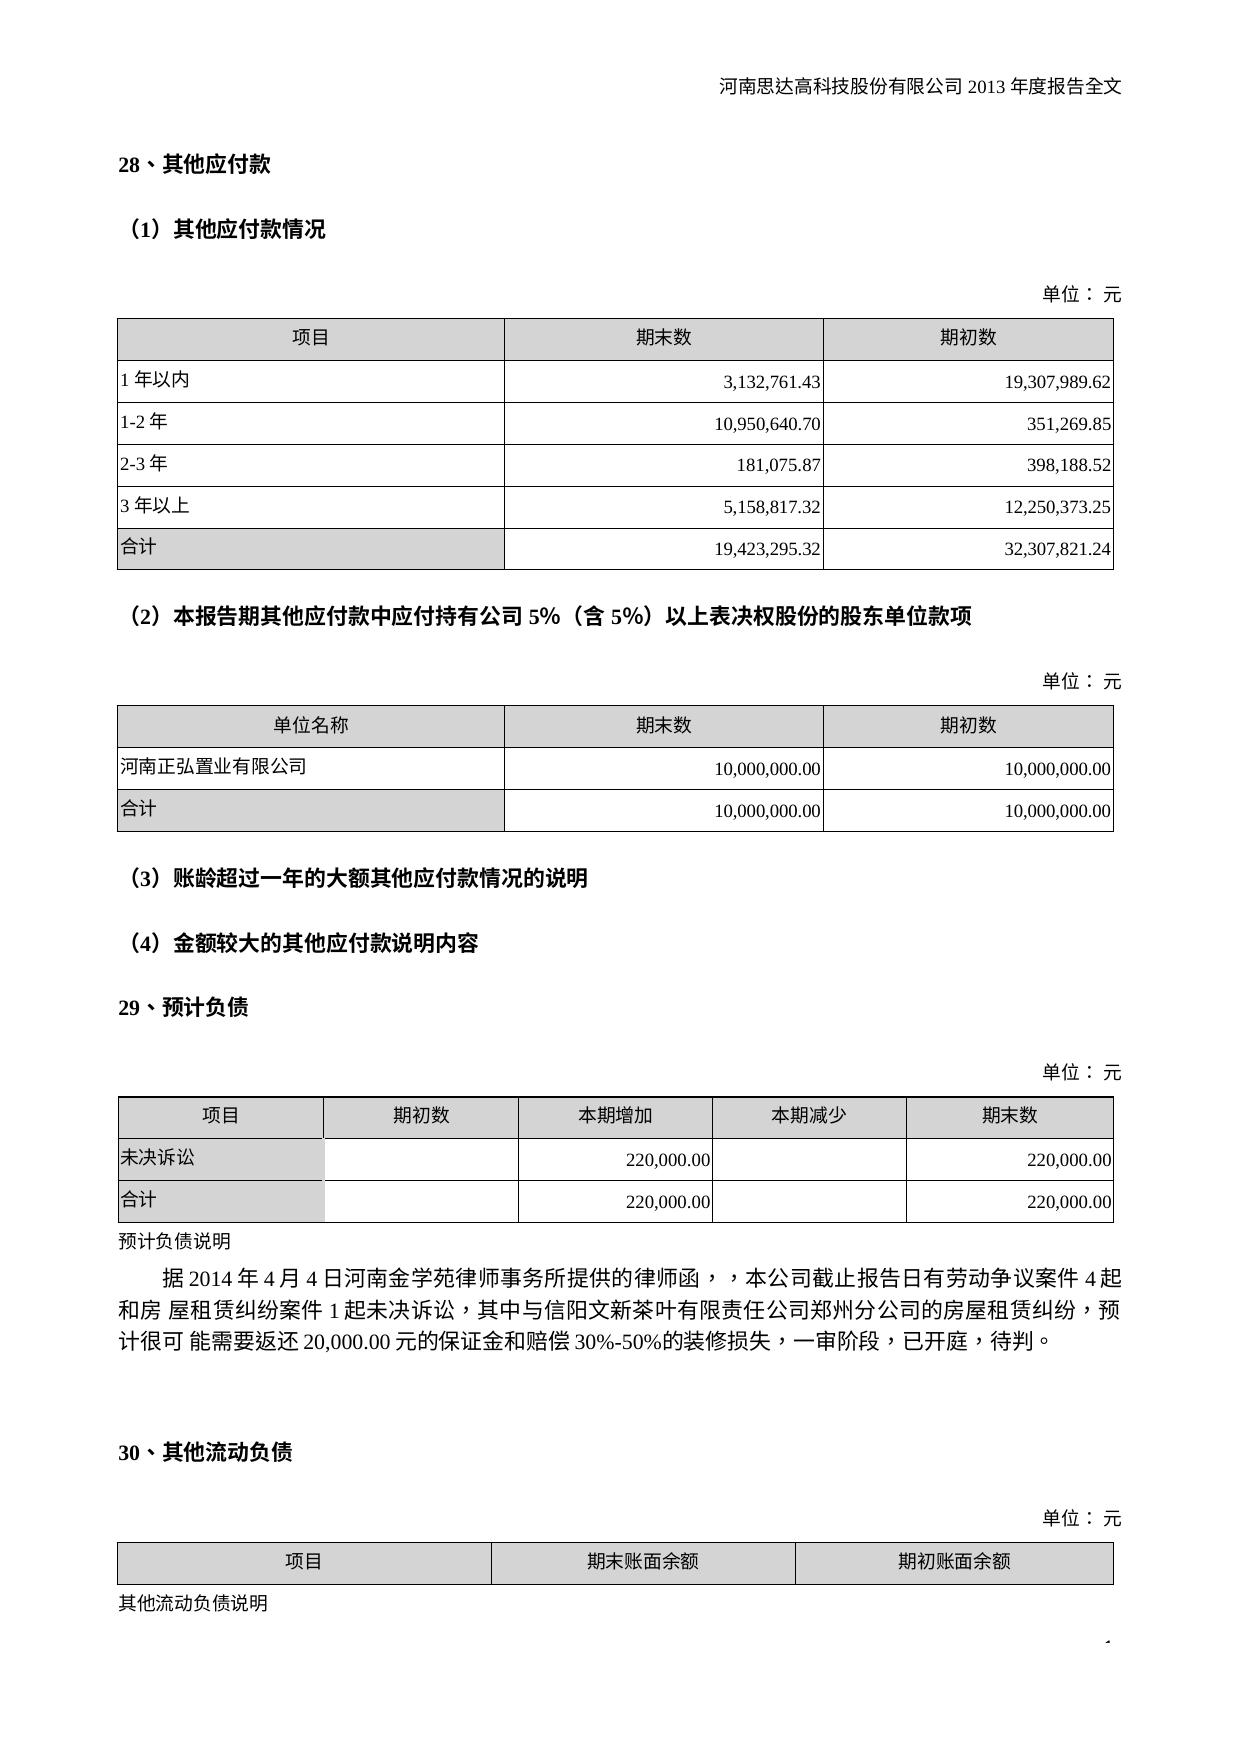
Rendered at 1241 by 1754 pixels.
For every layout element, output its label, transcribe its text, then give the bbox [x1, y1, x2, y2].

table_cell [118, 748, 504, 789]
subtitle （3）账龄超过一年的大额其他应付款情况的说明 [118, 863, 1138, 893]
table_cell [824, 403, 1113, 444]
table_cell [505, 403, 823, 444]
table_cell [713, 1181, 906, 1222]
subtitle 28、其他应付款 [118, 149, 1138, 179]
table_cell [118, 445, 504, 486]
text 单位： 元 [102, 1059, 1122, 1085]
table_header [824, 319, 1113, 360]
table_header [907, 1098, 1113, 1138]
text 预计负债说明 [118, 1228, 1138, 1254]
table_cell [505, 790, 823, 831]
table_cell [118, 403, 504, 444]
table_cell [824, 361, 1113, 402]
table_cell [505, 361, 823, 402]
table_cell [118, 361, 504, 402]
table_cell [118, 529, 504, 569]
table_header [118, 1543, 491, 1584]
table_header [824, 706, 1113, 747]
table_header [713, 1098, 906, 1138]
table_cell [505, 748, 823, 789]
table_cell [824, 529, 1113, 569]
text 单位： 元 [102, 668, 1122, 694]
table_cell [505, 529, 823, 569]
text 单位： 元 [102, 1505, 1122, 1530]
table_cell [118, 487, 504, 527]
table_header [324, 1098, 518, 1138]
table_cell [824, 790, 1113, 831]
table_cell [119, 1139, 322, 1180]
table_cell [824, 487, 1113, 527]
subtitle 据2014年4月4日河南金学苑律师事务所提供的律师函，，本公司截止报告日有劳动争议案件4起和房 屋租赁纠纷案件1起未决诉讼，其中与信阳文新茶叶有限责任公司郑州分公司的房屋租赁纠纷，预计很可 能需要返还20,000.00元的保证金和赔偿30%-50%的装修损失，一审阶段，已开庭，待判。 [118, 1263, 1122, 1356]
text 29、预计负债 [118, 992, 1138, 1022]
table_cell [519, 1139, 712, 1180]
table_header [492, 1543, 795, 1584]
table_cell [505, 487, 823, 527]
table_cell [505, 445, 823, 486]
text （1）其他应付款情况 [118, 214, 1138, 244]
text （4）金额较大的其他应付款说明内容 [118, 928, 1138, 957]
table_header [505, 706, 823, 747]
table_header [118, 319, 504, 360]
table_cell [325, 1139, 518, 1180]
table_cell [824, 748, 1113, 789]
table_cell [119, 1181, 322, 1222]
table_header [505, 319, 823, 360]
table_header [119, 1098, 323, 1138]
text 30、其他流动负债 [118, 1437, 1138, 1467]
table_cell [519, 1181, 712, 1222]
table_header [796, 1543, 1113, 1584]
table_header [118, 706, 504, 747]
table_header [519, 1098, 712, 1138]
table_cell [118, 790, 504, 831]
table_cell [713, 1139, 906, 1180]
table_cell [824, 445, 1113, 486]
text 其他流动负债说明 [118, 1590, 1138, 1616]
text 单位： 元 [102, 281, 1122, 307]
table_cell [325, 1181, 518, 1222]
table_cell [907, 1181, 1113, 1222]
subtitle （2）本报告期其他应付款中应付持有公司 5％（含 5％）以上表决权股份的股东单位款项 [118, 601, 1138, 631]
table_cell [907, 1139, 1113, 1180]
